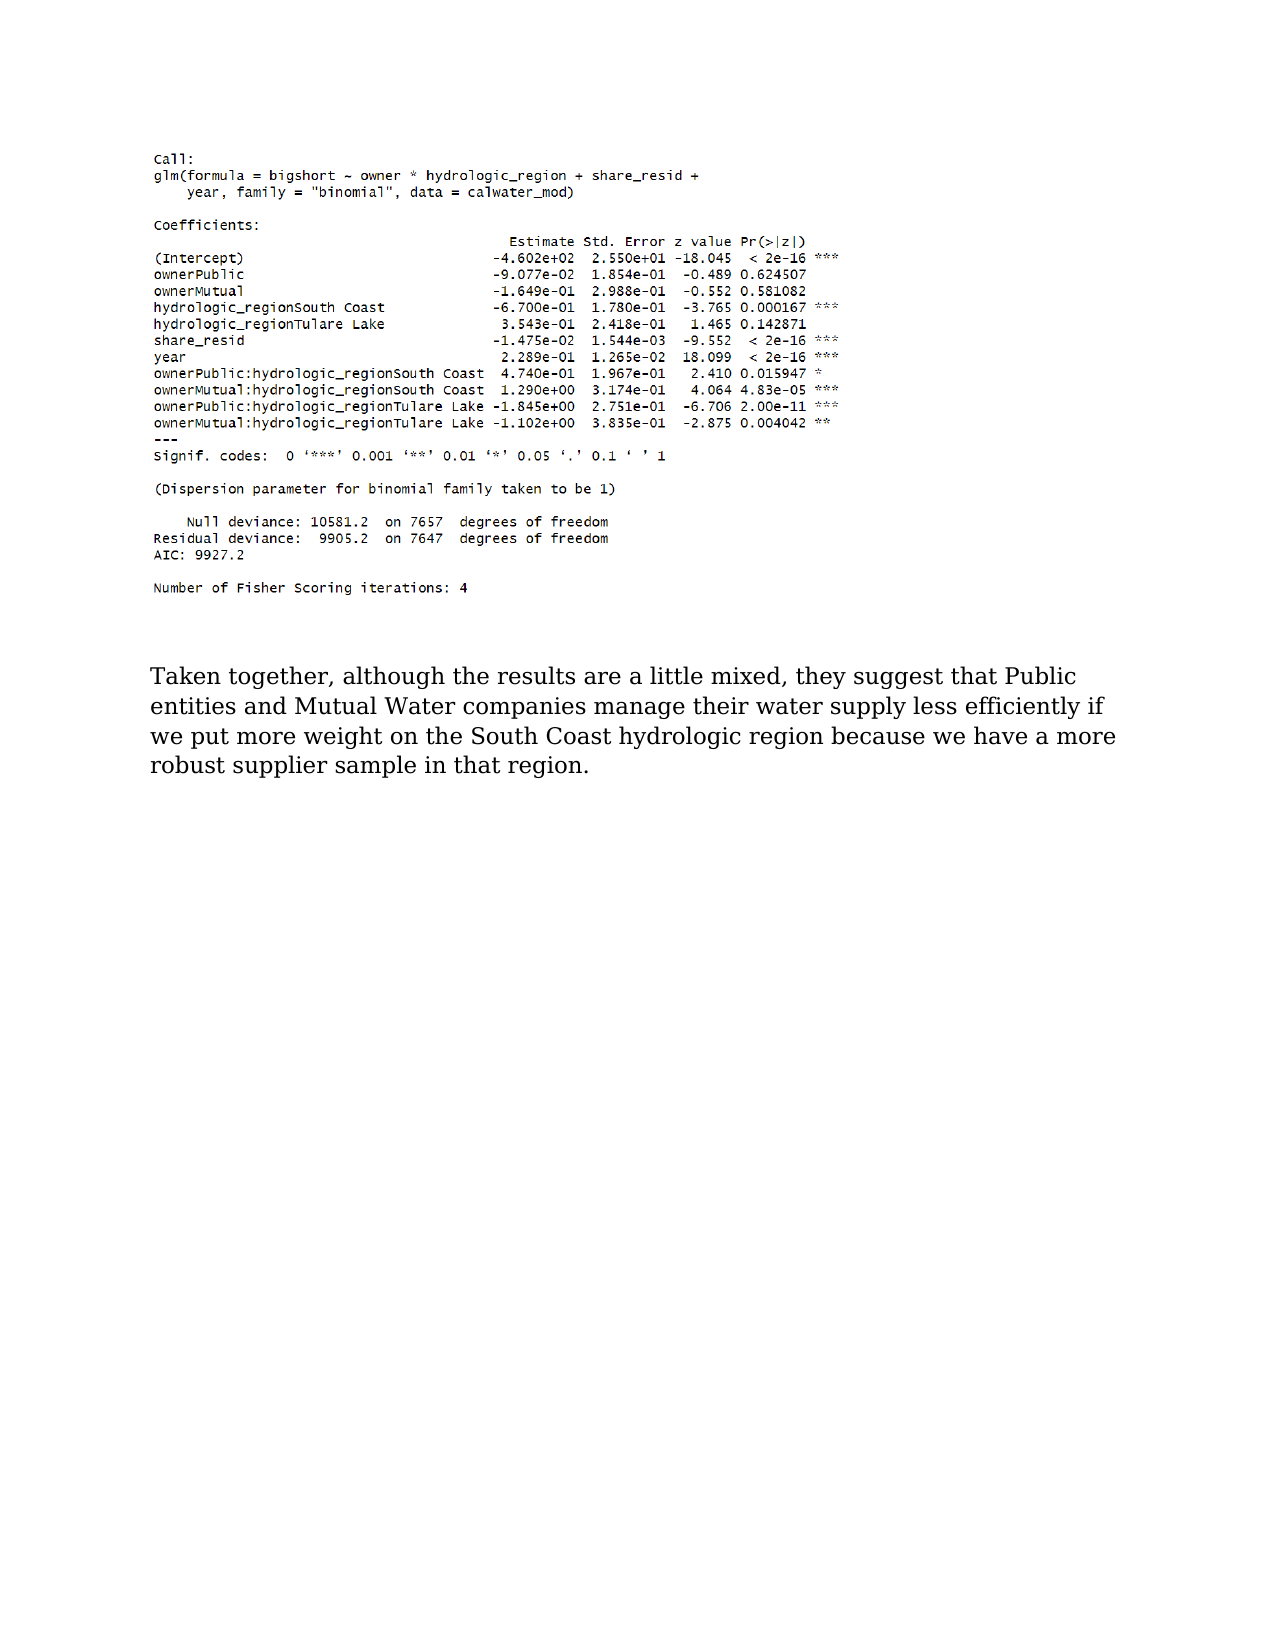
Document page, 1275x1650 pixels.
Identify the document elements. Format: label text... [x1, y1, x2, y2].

picture [150, 150, 852, 597]
text Taken together, although the results are a little mixed, they suggest that Public entities and Mutual Water companies manage their water supply less efficiently if we put more weight on the South Coast hydrologic region because we have a more robust supplier sample in that region. [150, 662, 1125, 778]
